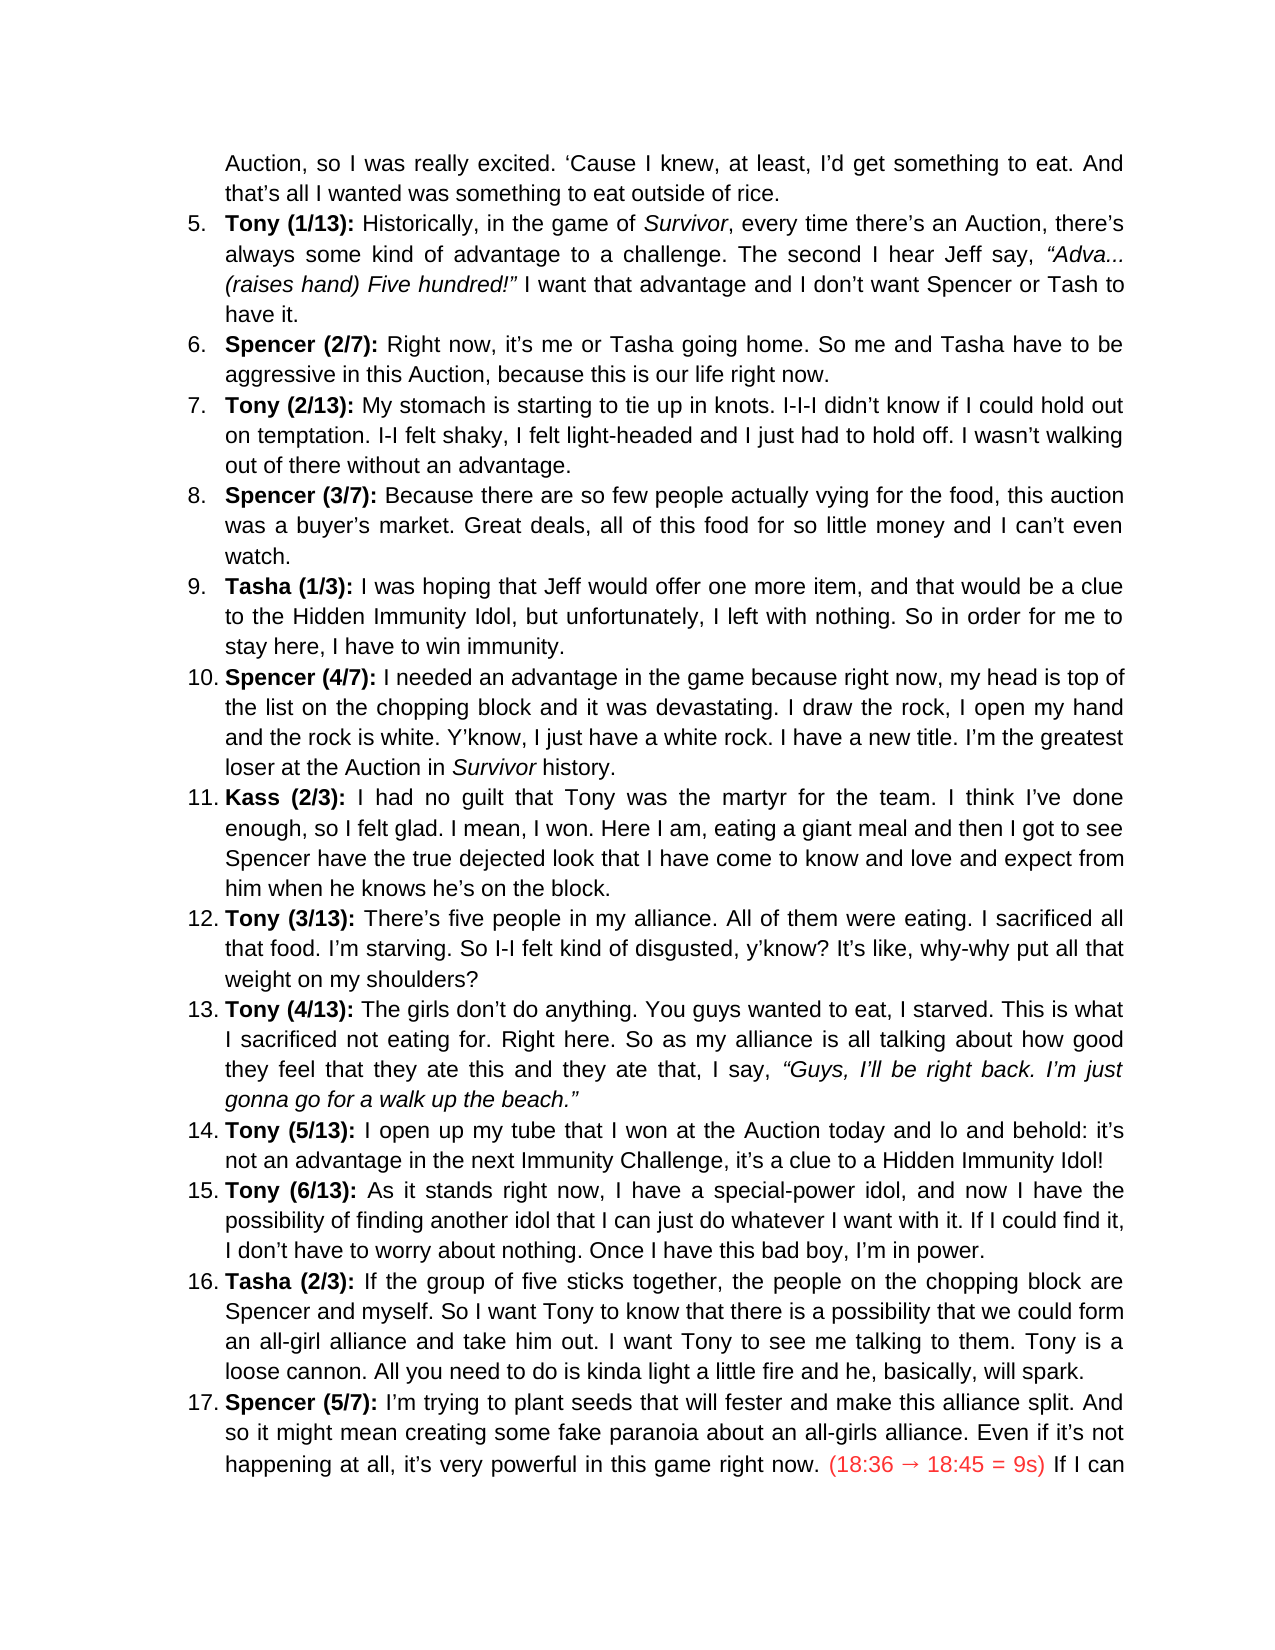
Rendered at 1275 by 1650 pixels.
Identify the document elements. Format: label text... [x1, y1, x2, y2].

list Spencer (2/7): Right now, it’s me or Tasha going home. So me and Tasha have to be aggressive in this Auction, because this is our life right now. [187, 331, 1125, 388]
list Tony (4/13): The girls don’t do anything. You guys wanted to eat, I starved. This is what I sacrificed not eating for. Right here. So as my alliance is all talking about how good they feel that they ate this and they ate that, I say, “Guys, I’ll be right back. I’m just gonna go for a walk up the beach.” [187, 996, 1125, 1113]
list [187, 150, 1125, 207]
list Tony (5/13): I open up my tube that I won at the Auction today and lo and behold: it’s not an advantage in the next Immunity Challenge, it’s a clue to a Hidden Immunity Idol! [187, 1117, 1125, 1173]
list Tasha (2/3): If the group of five sticks together, the people on the chopping block are Spencer and myself. So I want Tony to know that there is a possibility that we could form an all-girl alliance and take him out. I want Tony to see me talking to them. Tony is a loose cannon. All you need to do is kinda light a little fire and he, basically, will spark. [187, 1268, 1125, 1385]
list Tony (2/13): My stomach is starting to tie up in knots. I-I-I didn’t know if I could hold out on temptation. I-I felt shaky, I felt light-headed and I just had to hold off. I wasn’t walking out of there without an advantage. [187, 392, 1125, 478]
list Spencer (4/7): I needed an advantage in the game because right now, my head is top of the list on the chopping block and it was devastating. I draw the rock, I open my hand and the rock is white. Y’know, I just have a white rock. I have a new title. I’m the greatest loser at the Auction in Survivor history. [187, 663, 1125, 781]
list Tony (1/13): Historically, in the game of Survivor, every time there’s an Auction, there’s always some kind of advantage to a challenge. The second I hear Jeff say, “Adva... (raises hand) Five hundred!” I want that advantage and I don’t want Spencer or Tash to have it. [187, 210, 1125, 327]
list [187, 1388, 1125, 1481]
list Kass (2/3): I had no guilt that Tony was the martyr for the team. I think I’ve done enough, so I felt glad. I mean, I won. Here I am, eating a giant meal and then I got to see Spencer have the true dejected look that I have come to know and love and expect from him when he knows he’s on the block. [187, 784, 1125, 901]
list Tasha (1/3): I was hoping that Jeff would offer one more item, and that would be a clue to the Hidden Immunity Idol, but unfortunately, I left with nothing. So in order for me to stay here, I have to win immunity. [187, 573, 1125, 660]
list Tony (3/13): There’s five people in my alliance. All of them were eating. I sacrificed all that food. I’m starving. So I-I felt kind of disgusted, y’know? It’s like, why-why put all that weight on my shoulders? [187, 905, 1125, 992]
list Spencer (3/7): Because there are so few people actually vying for the food, this auction was a buyer’s market. Great deals, all of this food for so little money and I can’t even watch. [187, 482, 1125, 569]
list Tony (6/13): As it stands right now, I have a special-power idol, and now I have the possibility of finding another idol that I can just do whatever I want with it. If I could find it, I don’t have to worry about nothing. Once I have this bad boy, I’m in power. [187, 1177, 1125, 1264]
